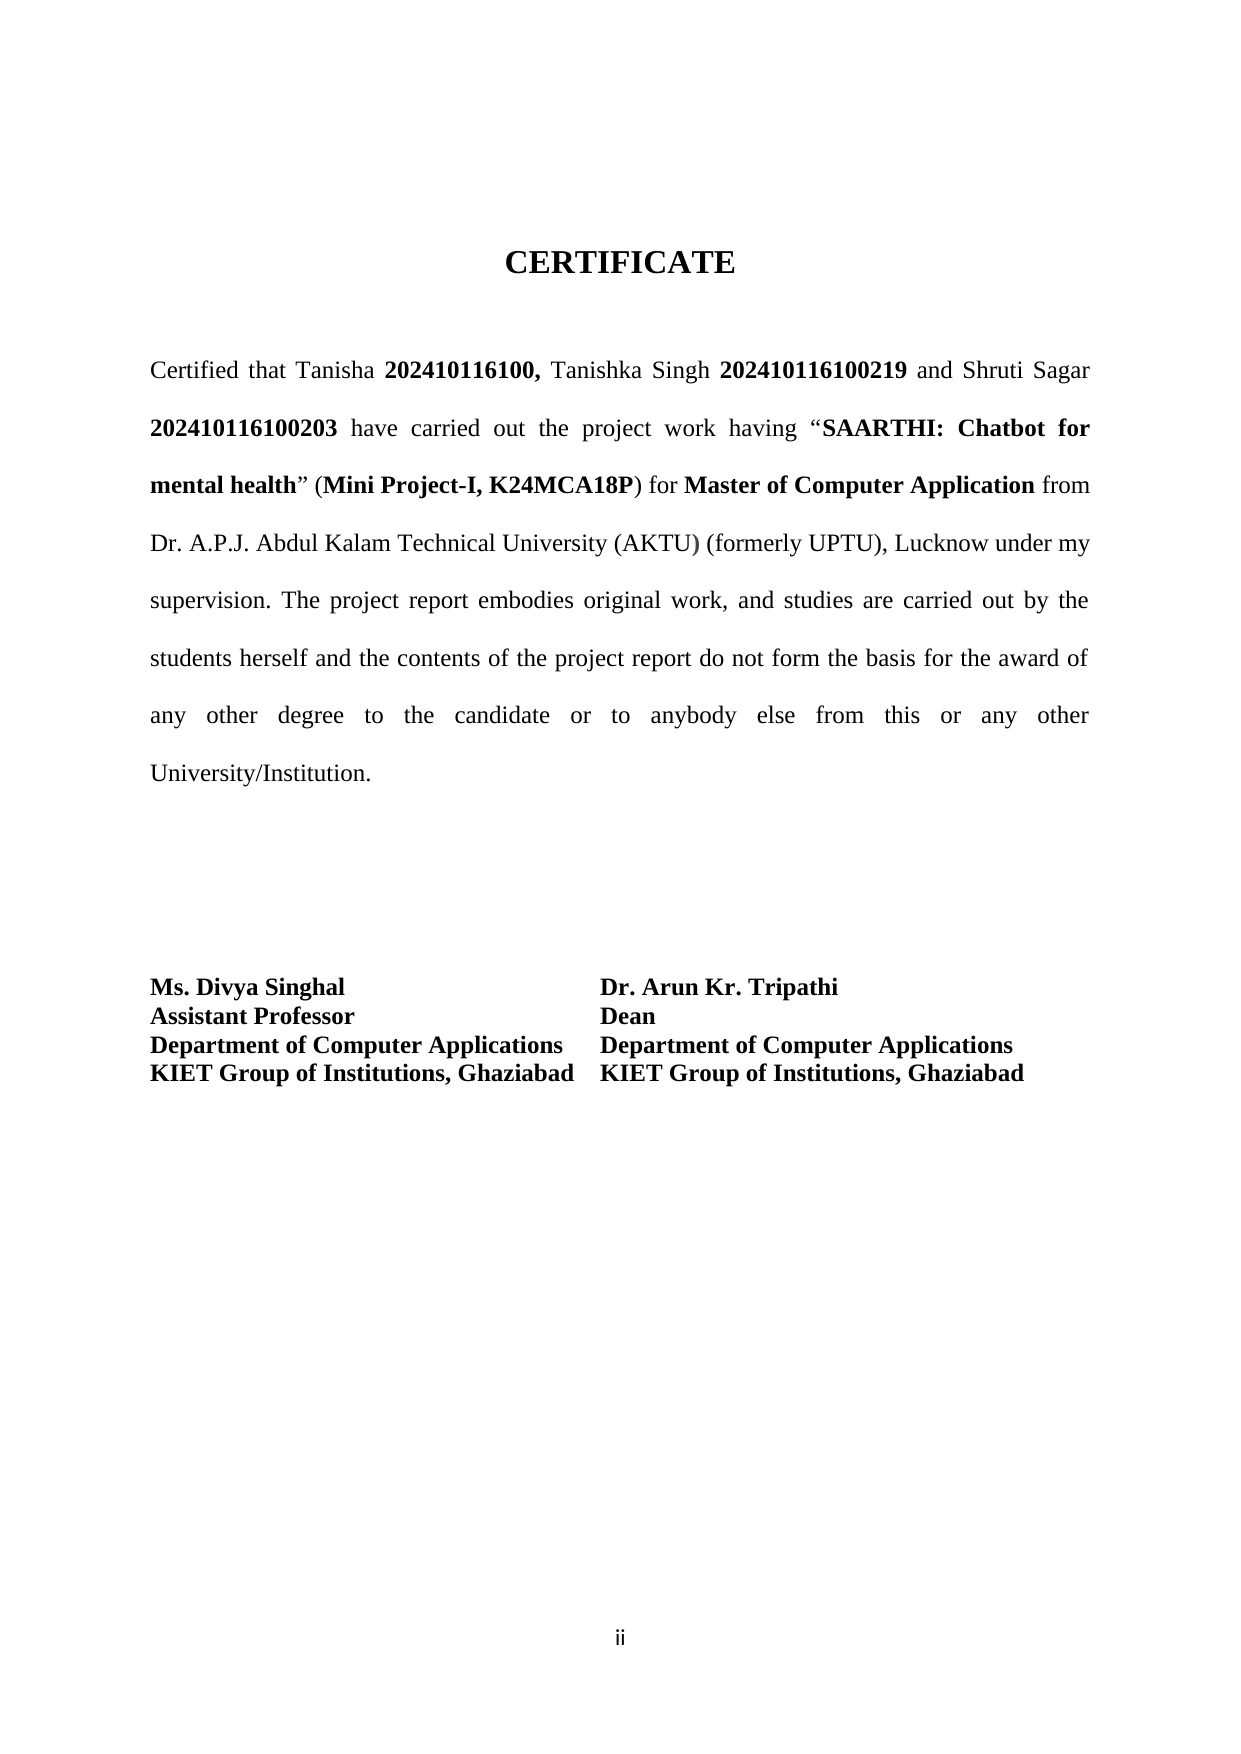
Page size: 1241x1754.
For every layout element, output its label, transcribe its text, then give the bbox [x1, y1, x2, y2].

text Ms. Divya Singhal Dr. Arun Kr. Tripathi [150, 972, 1090, 1001]
text Assistant Professor Dean [150, 1001, 1090, 1030]
text KIET Group of Institutions, Ghaziabad KIET Group of Institutions, Ghaziabad [150, 1058, 1090, 1087]
subtitle CERTIFICATE [150, 242, 1090, 280]
text Certified that Tanisha 202410116100, Tanishka Singh 202410116100219 and Shruti Sagar 202410116100203 have carried out the project work having “SAARTHI: Chatbot for mental health” (Mini Project-I, K24MCA18P) for Master of Computer Application from Dr. A.P.J. Abdul Kalam Technical University (AKTU) (formerly UPTU), Lucknow under my supervision. The project report embodies original work, and studies are carried out by the students herself and the contents of the project report do not form the basis for the award of any other degree to the candidate or to anybody else from this or any other University/Institution. [150, 356, 1090, 787]
text Department of Computer Applications Department of Computer Applications [150, 1030, 1090, 1058]
